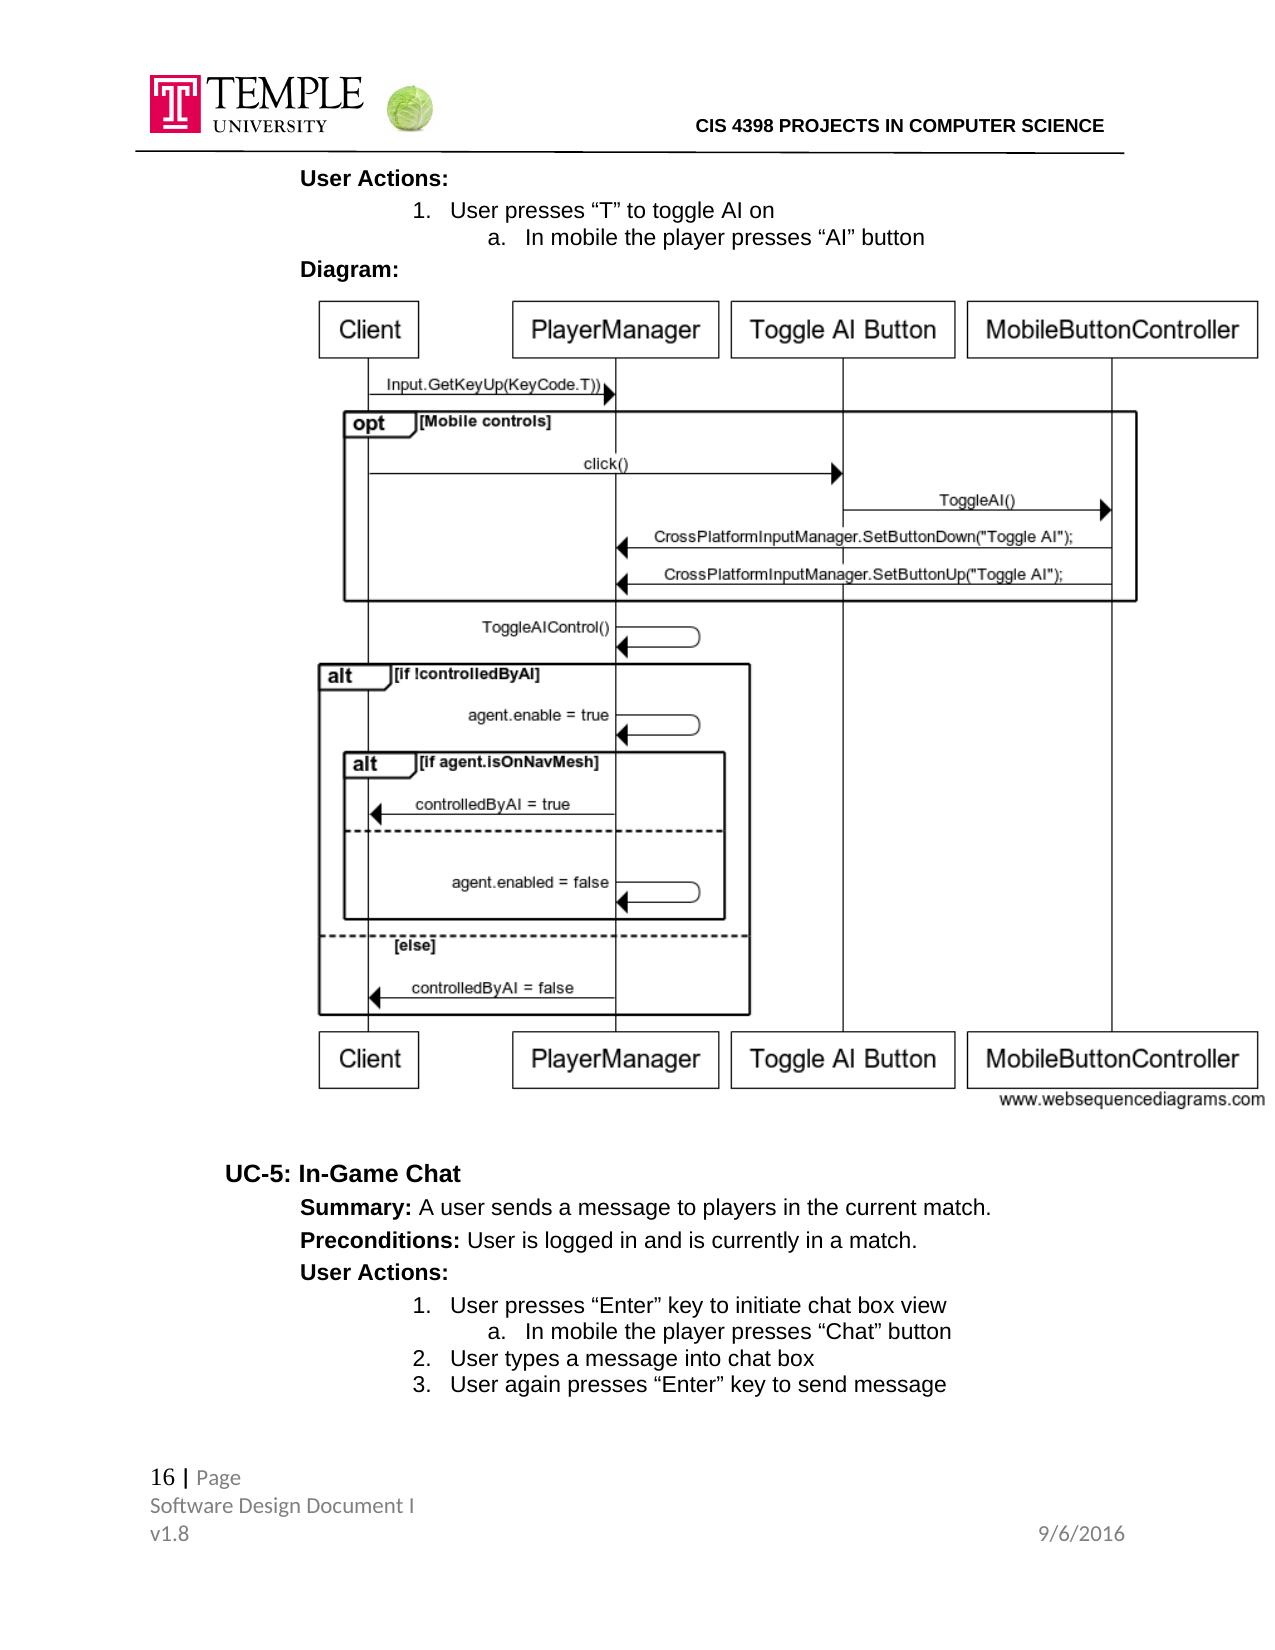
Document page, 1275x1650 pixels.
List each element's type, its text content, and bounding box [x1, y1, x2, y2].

text User Actions: [300, 164, 1125, 191]
text Preconditions: User is logged in and is currently in a match. [225, 1227, 1125, 1253]
list User types a message into chat box [412, 1344, 1125, 1371]
list User again presses “Enter” key to send message [412, 1371, 1125, 1397]
text Diagram: [300, 256, 1125, 282]
picture [300, 282, 1275, 1118]
text UC-5: In-Game Chat [150, 1159, 1125, 1188]
list In mobile the player presses “AI” button [487, 223, 1125, 250]
picture [384, 80, 437, 133]
list User presses “T” to toggle AI on [412, 197, 1125, 223]
list In mobile the player presses “Chat” button [487, 1318, 1125, 1344]
text Summary: A user sends a message to players in the current match. [225, 1194, 1125, 1220]
list User presses “Enter” key to initiate chat box view [412, 1292, 1125, 1318]
text User Actions: [300, 1259, 1125, 1286]
picture [150, 75, 364, 133]
